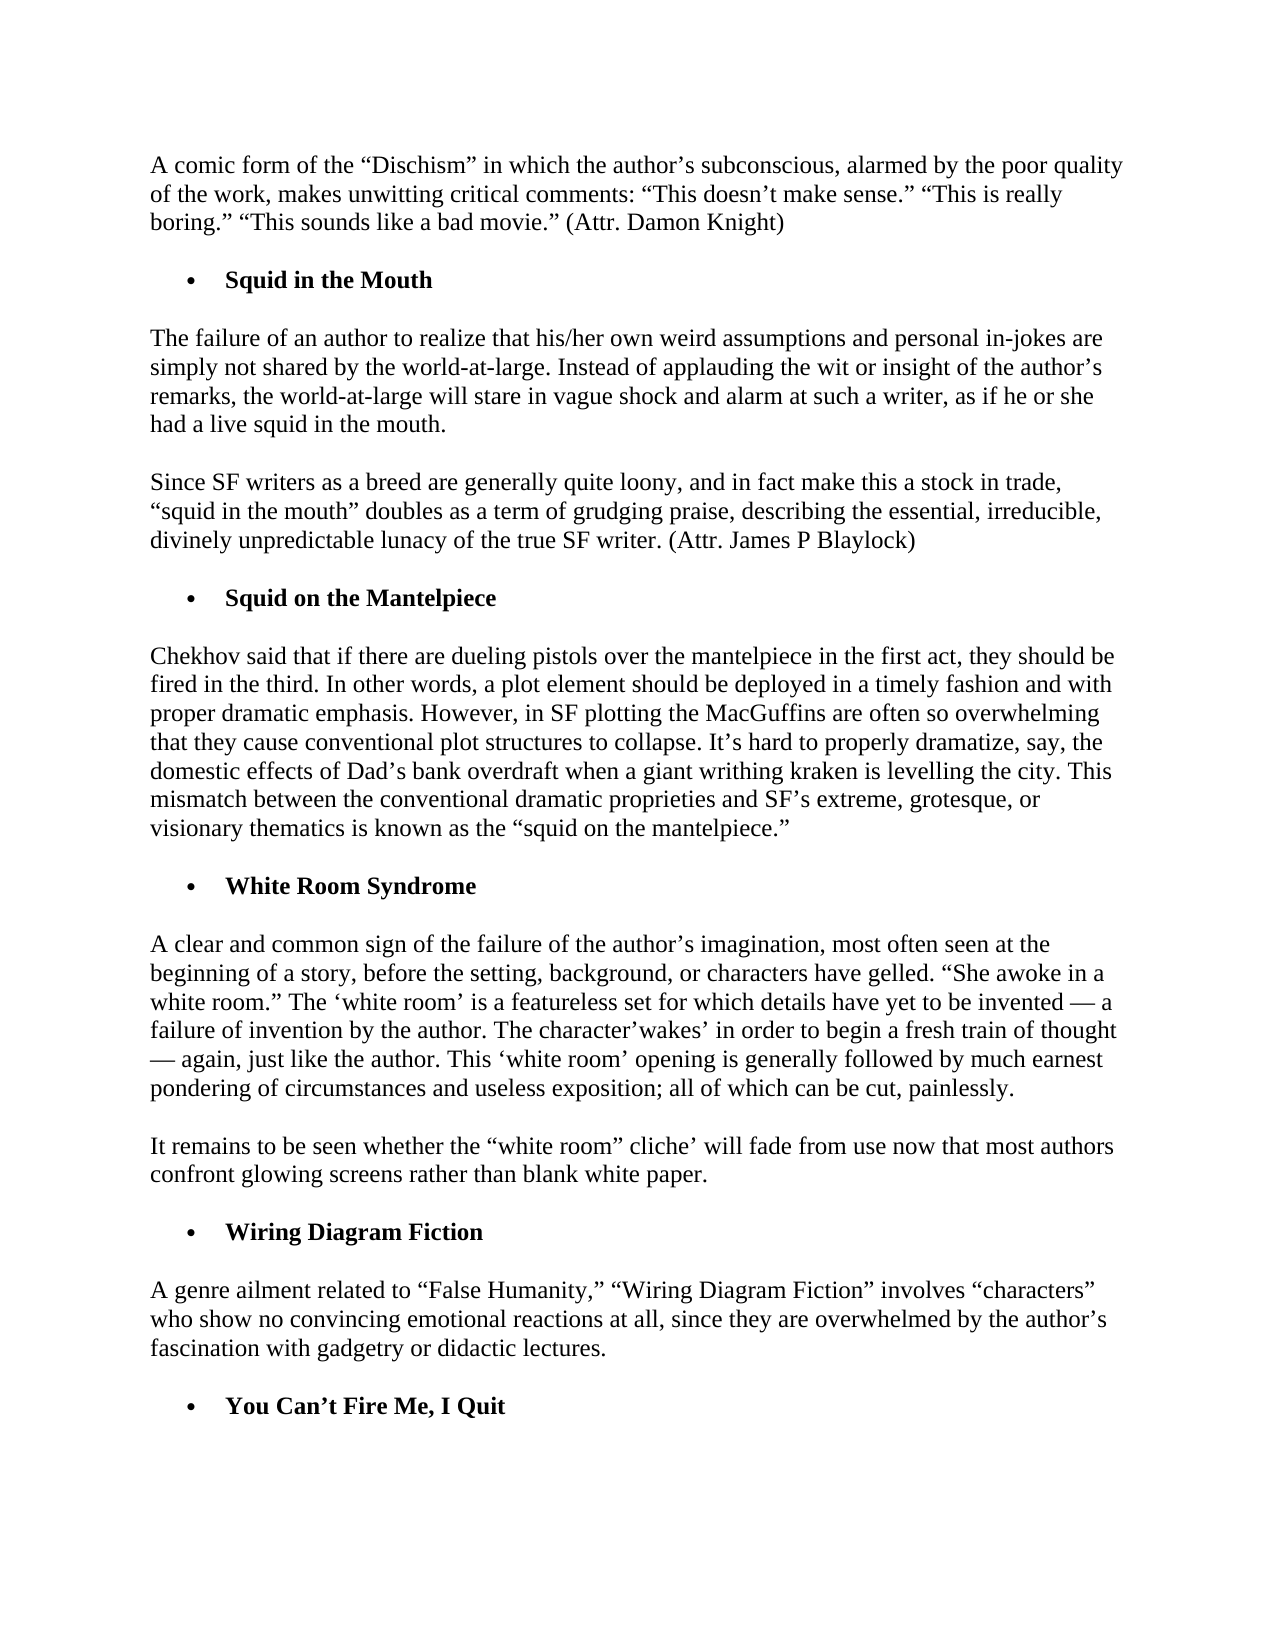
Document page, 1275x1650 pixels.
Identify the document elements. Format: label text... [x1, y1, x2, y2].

text A clear and common sign of the failure of the author’s imagination, most often seen at the beginning of a story, before the setting, background, or characters have gelled. “She awoke in a white room.” The ‘white room’ is a featureless set for which details have yet to be invented — a failure of invention by the author. The character’wakes’ in order to begin a fresh train of thought — again, just like the author. This ‘white room’ opening is generally followed by much earnest pondering of circumstances and useless exposition; all of which can be cut, painlessly. [150, 929, 1125, 1102]
text Since SF writers as a breed are generally quite loony, and in fact make this a stock in trade, “squid in the mouth” doubles as a term of grudging praise, describing the essential, irreducible, divinely unpredictable lunacy of the true SF writer. (Attr. James P Blaylock) [150, 467, 1125, 554]
list White Room Syndrome [187, 871, 1125, 900]
list Wiring Diagram Fiction [187, 1217, 1125, 1246]
list Squid on the Mantelpiece [187, 583, 1125, 612]
text A genre ailment related to “False Humanity,” “Wiring Diagram Fiction” involves “characters” who show no convincing emotional reactions at all, since they are overwhelmed by the author’s fascination with gadgetry or didactic lectures. [150, 1275, 1125, 1362]
text It remains to be seen whether the “white room” cliche’ will fade from use now that most authors confront glowing screens rather than blank white paper. [150, 1131, 1125, 1188]
text The failure of an author to realize that his/her own weird assumptions and personal in-jokes are simply not shared by the world-at-large. Instead of applauding the wit or insight of the author’s remarks, the world-at-large will stare in vague shock and alarm at such a writer, as if he or she had a live squid in the mouth. [150, 323, 1125, 438]
list Squid in the Mouth [187, 265, 1125, 294]
text Chekhov said that if there are dueling pistols over the mantelpiece in the first act, they should be fired in the third. In other words, a plot element should be deployed in a timely fashion and with proper dramatic emphasis. However, in SF plotting the MacGuffins are often so overwhelming that they cause conventional plot structures to collapse. It’s hard to properly dramatize, say, the domestic effects of Dad’s bank overdraft when a giant writhing kraken is levelling the city. This mismatch between the conventional dramatic proprieties and SF’s extreme, grotesque, or visionary thematics is known as the “squid on the mantelpiece.” [150, 641, 1125, 842]
text A comic form of the “Dischism” in which the author’s subconscious, alarmed by the poor quality of the work, makes unwitting critical comments: “This doesn’t make sense.” “This is really boring.” “This sounds like a bad movie.” (Attr. Damon Knight) [150, 150, 1125, 236]
list You Can’t Fire Me, I Quit [187, 1391, 1125, 1419]
